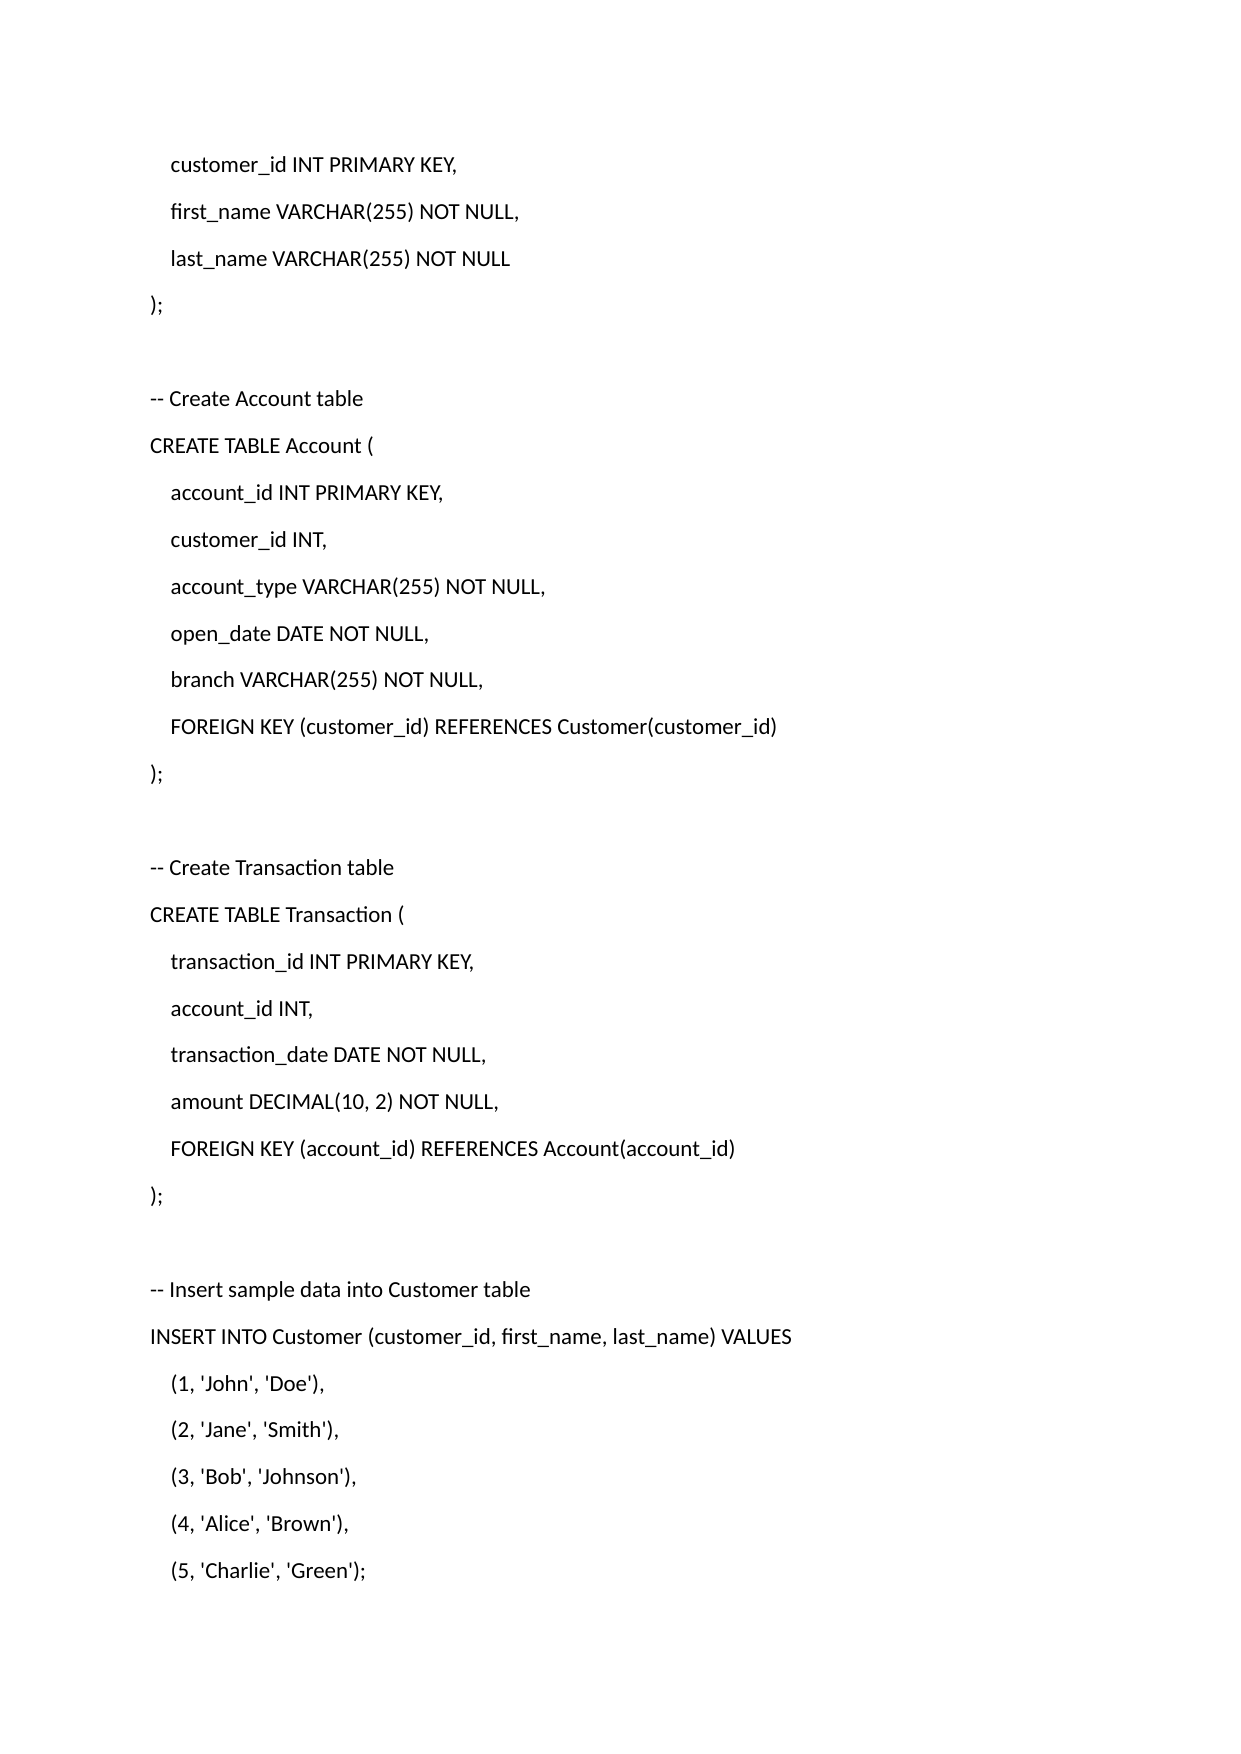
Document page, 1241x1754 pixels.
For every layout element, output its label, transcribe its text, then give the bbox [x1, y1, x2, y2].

text transaction_id INT PRIMARY KEY, [150, 947, 1090, 975]
text account_id INT PRIMARY KEY, [150, 478, 1090, 506]
text (1, 'John', 'Doe'), [150, 1369, 1090, 1397]
text (3, 'Bob', 'Johnson'), [150, 1462, 1090, 1491]
text INSERT INTO Customer (customer_id, first_name, last_name) VALUES [150, 1322, 1090, 1350]
text -- Insert sample data into Customer table [150, 1275, 1090, 1303]
text FOREIGN KEY (account_id) REFERENCES Account(account_id) [150, 1134, 1090, 1162]
text branch VARCHAR(255) NOT NULL, [150, 666, 1090, 694]
text -- Create Transaction table [150, 853, 1090, 881]
text ); [150, 291, 1090, 319]
text ); [150, 759, 1090, 787]
text first_name VARCHAR(255) NOT NULL, [150, 197, 1090, 225]
text CREATE TABLE Transaction ( [150, 900, 1090, 928]
text account_id INT, [150, 994, 1090, 1022]
text customer_id INT, [150, 525, 1090, 553]
text amount DECIMAL(10, 2) NOT NULL, [150, 1087, 1090, 1116]
text (5, 'Charlie', 'Green'); [150, 1556, 1090, 1584]
text open_date DATE NOT NULL, [150, 619, 1090, 647]
text (2, 'Jane', 'Smith'), [150, 1416, 1090, 1444]
text customer_id INT PRIMARY KEY, [150, 150, 1090, 178]
text last_name VARCHAR(255) NOT NULL [150, 244, 1090, 272]
text CREATE TABLE Account ( [150, 431, 1090, 459]
text -- Create Account table [150, 384, 1090, 412]
text account_type VARCHAR(255) NOT NULL, [150, 572, 1090, 600]
text (4, 'Alice', 'Brown'), [150, 1509, 1090, 1537]
text transaction_date DATE NOT NULL, [150, 1041, 1090, 1069]
text FOREIGN KEY (customer_id) REFERENCES Customer(customer_id) [150, 712, 1090, 741]
text ); [150, 1181, 1090, 1209]
